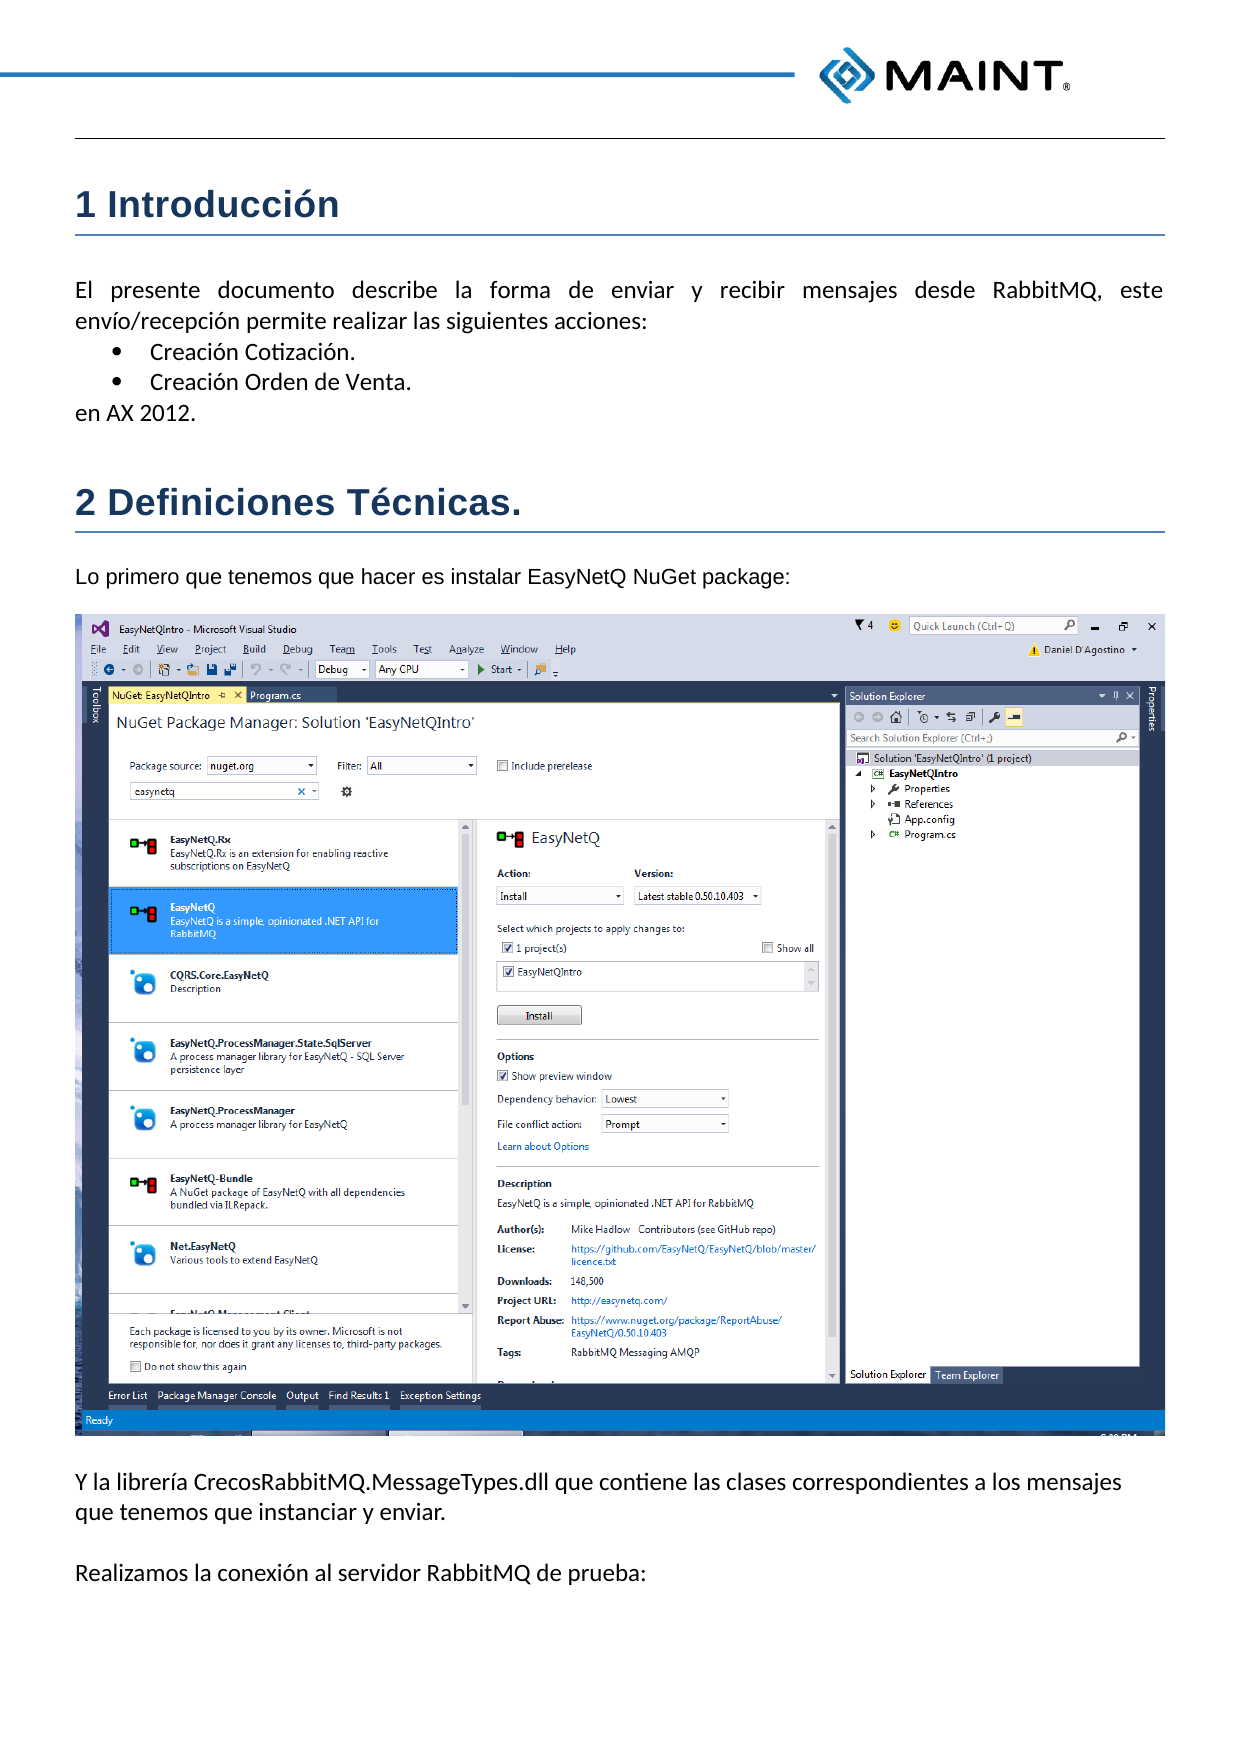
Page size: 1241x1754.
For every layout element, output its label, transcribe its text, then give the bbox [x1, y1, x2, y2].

text Lo primero que tenemos que hacer es instalar EasyNetQ NuGet package: [75, 564, 1165, 589]
title El presente documento describe la forma de enviar y recibir mensajes desde RabbitMQ, este envío/recepción permite realizar las siguientes acciones: [75, 274, 1165, 336]
text Realizamos la conexión al servidor RabbitMQ de prueba: [75, 1558, 1165, 1588]
text Y la librería CrecosRabbitMQ.MessageTypes.dll que contiene las clases correspondientes a los mensajes que tenemos que instanciar y enviar. [75, 1466, 1165, 1527]
text 1 Introducción [75, 182, 1165, 234]
title en AX 2012. [75, 397, 1165, 427]
title Creación Orden de Venta. [112, 366, 1165, 397]
title Creación Cotización. [112, 336, 1165, 366]
picture [75, 614, 1166, 1436]
picture [807, 30, 1078, 121]
text 2 Definiciones Técnicas. [75, 480, 1165, 531]
